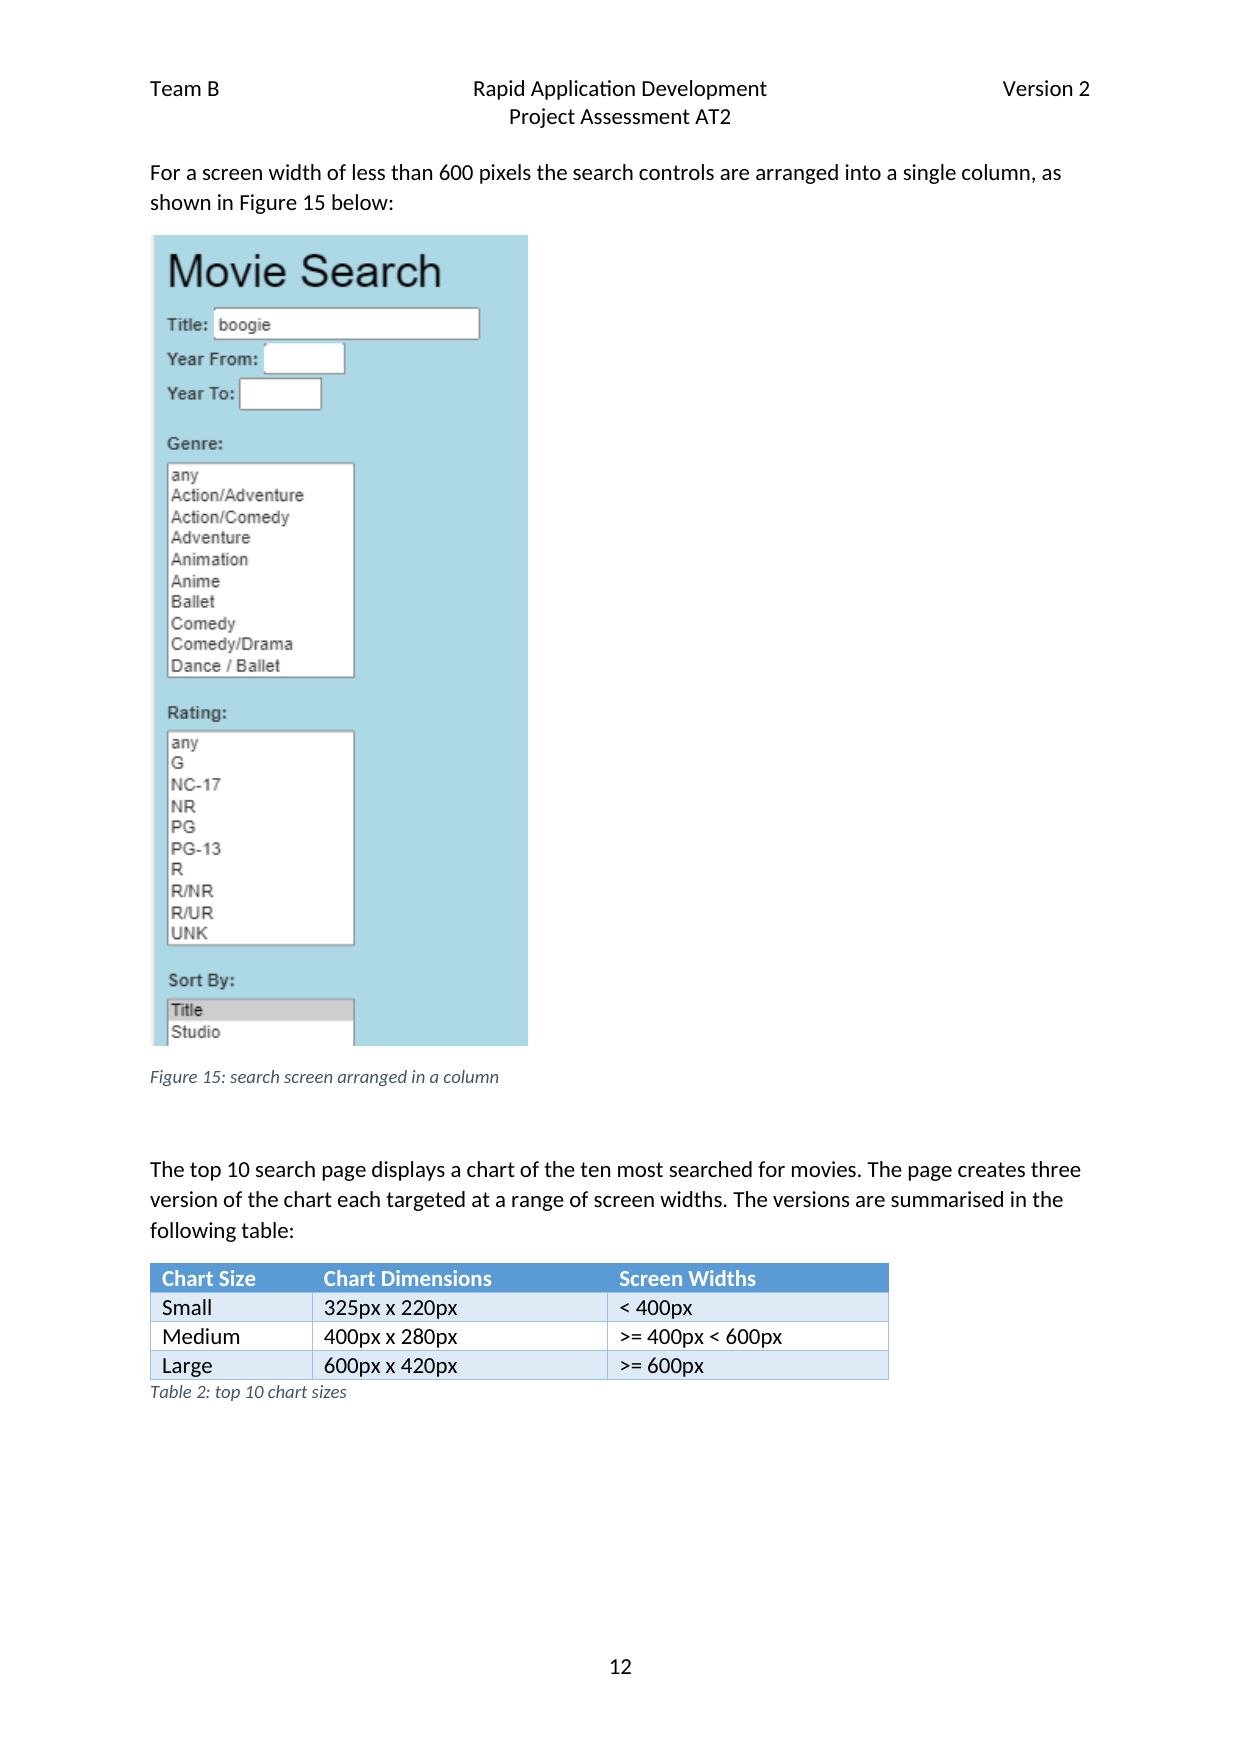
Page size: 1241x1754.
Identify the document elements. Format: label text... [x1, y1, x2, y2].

table_cell >= 600px [608, 1351, 888, 1379]
table_cell 325px x 220px [313, 1293, 607, 1321]
table_cell Small [151, 1293, 312, 1321]
table_cell < 400px [608, 1293, 888, 1321]
table_header Chart Size [151, 1264, 312, 1292]
table_cell 600px x 420px [313, 1351, 607, 1379]
table_header Screen Widths [608, 1264, 888, 1292]
table_cell >= 400px < 600px [608, 1322, 888, 1350]
table_header Chart Dimensions [313, 1264, 607, 1292]
table_cell 400px x 280px [313, 1322, 607, 1350]
table_cell Large [151, 1351, 312, 1379]
picture [150, 235, 529, 1046]
table_cell Medium [151, 1322, 312, 1350]
text The top 10 search page displays a chart of the ten most searched for movies. The page creates three version of the chart each targeted at a range of screen widths. The versions are summarised in the following table: [150, 1155, 1090, 1244]
